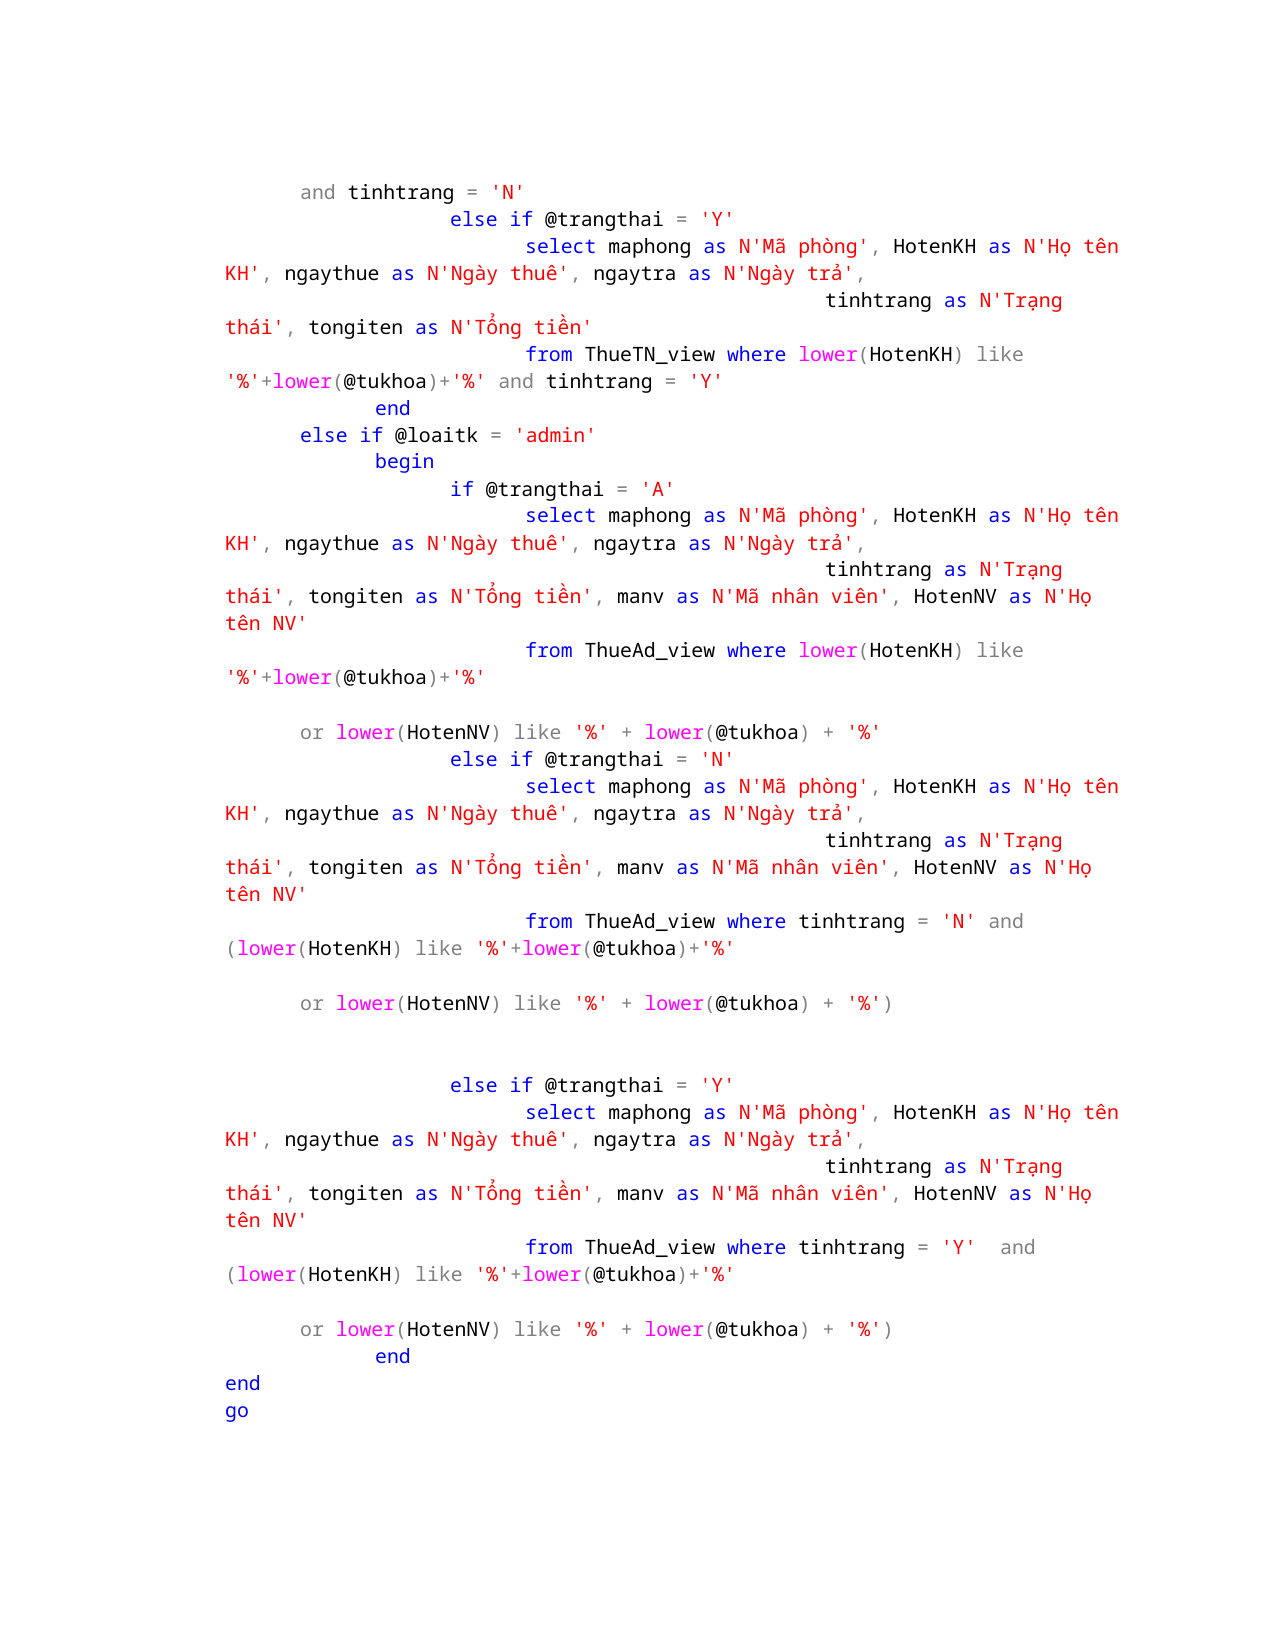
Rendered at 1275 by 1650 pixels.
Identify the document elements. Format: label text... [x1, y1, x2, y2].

text or lower(HotenNV) like '%' + lower(@tukhoa) + '%' [225, 691, 1125, 746]
text else if @trangthai = 'Y' [225, 1071, 1125, 1098]
text go [150, 1396, 1125, 1423]
text end [225, 394, 1125, 421]
text end [225, 1369, 1125, 1396]
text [225, 286, 1125, 340]
text else if @trangthai = 'N' [225, 746, 1125, 773]
text tinhtrang as N'Trạng thái', tongiten as N'Tổng tiền', manv as N'Mã nhân viên', HotenNV as N'Họ tên NV' [225, 827, 1125, 907]
text select maphong as N'Mã phòng', HotenKH as N'Họ tên KH', ngaythue as N'Ngày thuê', ngaytra as N'Ngày trả', [225, 502, 1125, 556]
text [225, 232, 1125, 286]
text else if @loaitk = 'admin' [225, 421, 1125, 448]
text from ThueAd_view where tinhtrang = 'Y' and (lower(HotenKH) like '%'+lower(@tukhoa)+'%' [225, 1233, 1125, 1287]
text tinhtrang as N'Trạng thái', tongiten as N'Tổng tiền', manv as N'Mã nhân viên', HotenNV as N'Họ tên NV' [225, 1152, 1125, 1233]
text select maphong as N'Mã phòng', HotenKH as N'Họ tên KH', ngaythue as N'Ngày thuê', ngaytra as N'Ngày trả', [225, 773, 1125, 827]
text from ThueAd_view where lower(HotenKH) like '%'+lower(@tukhoa)+'%' [225, 637, 1125, 691]
text from ThueTN_view where lower(HotenKH) like '%'+lower(@tukhoa)+'%' and tinhtrang = 'Y' [225, 340, 1125, 394]
text and tinhtrang = 'N' [225, 150, 1125, 205]
text or lower(HotenNV) like '%' + lower(@tukhoa) + '%') [225, 961, 1125, 1016]
text end [225, 1342, 1125, 1369]
text begin [225, 448, 1125, 475]
text select maphong as N'Mã phòng', HotenKH as N'Họ tên KH', ngaythue as N'Ngày thuê', ngaytra as N'Ngày trả', [225, 1098, 1125, 1152]
text if @trangthai = 'A' [225, 475, 1125, 502]
text or lower(HotenNV) like '%' + lower(@tukhoa) + '%') [225, 1287, 1125, 1342]
text from ThueAd_view where tinhtrang = 'N' and (lower(HotenKH) like '%'+lower(@tukhoa)+'%' [225, 907, 1125, 961]
text else if @trangthai = 'Y' [225, 205, 1125, 232]
text tinhtrang as N'Trạng thái', tongiten as N'Tổng tiền', manv as N'Mã nhân viên', HotenNV as N'Họ tên NV' [225, 556, 1125, 637]
